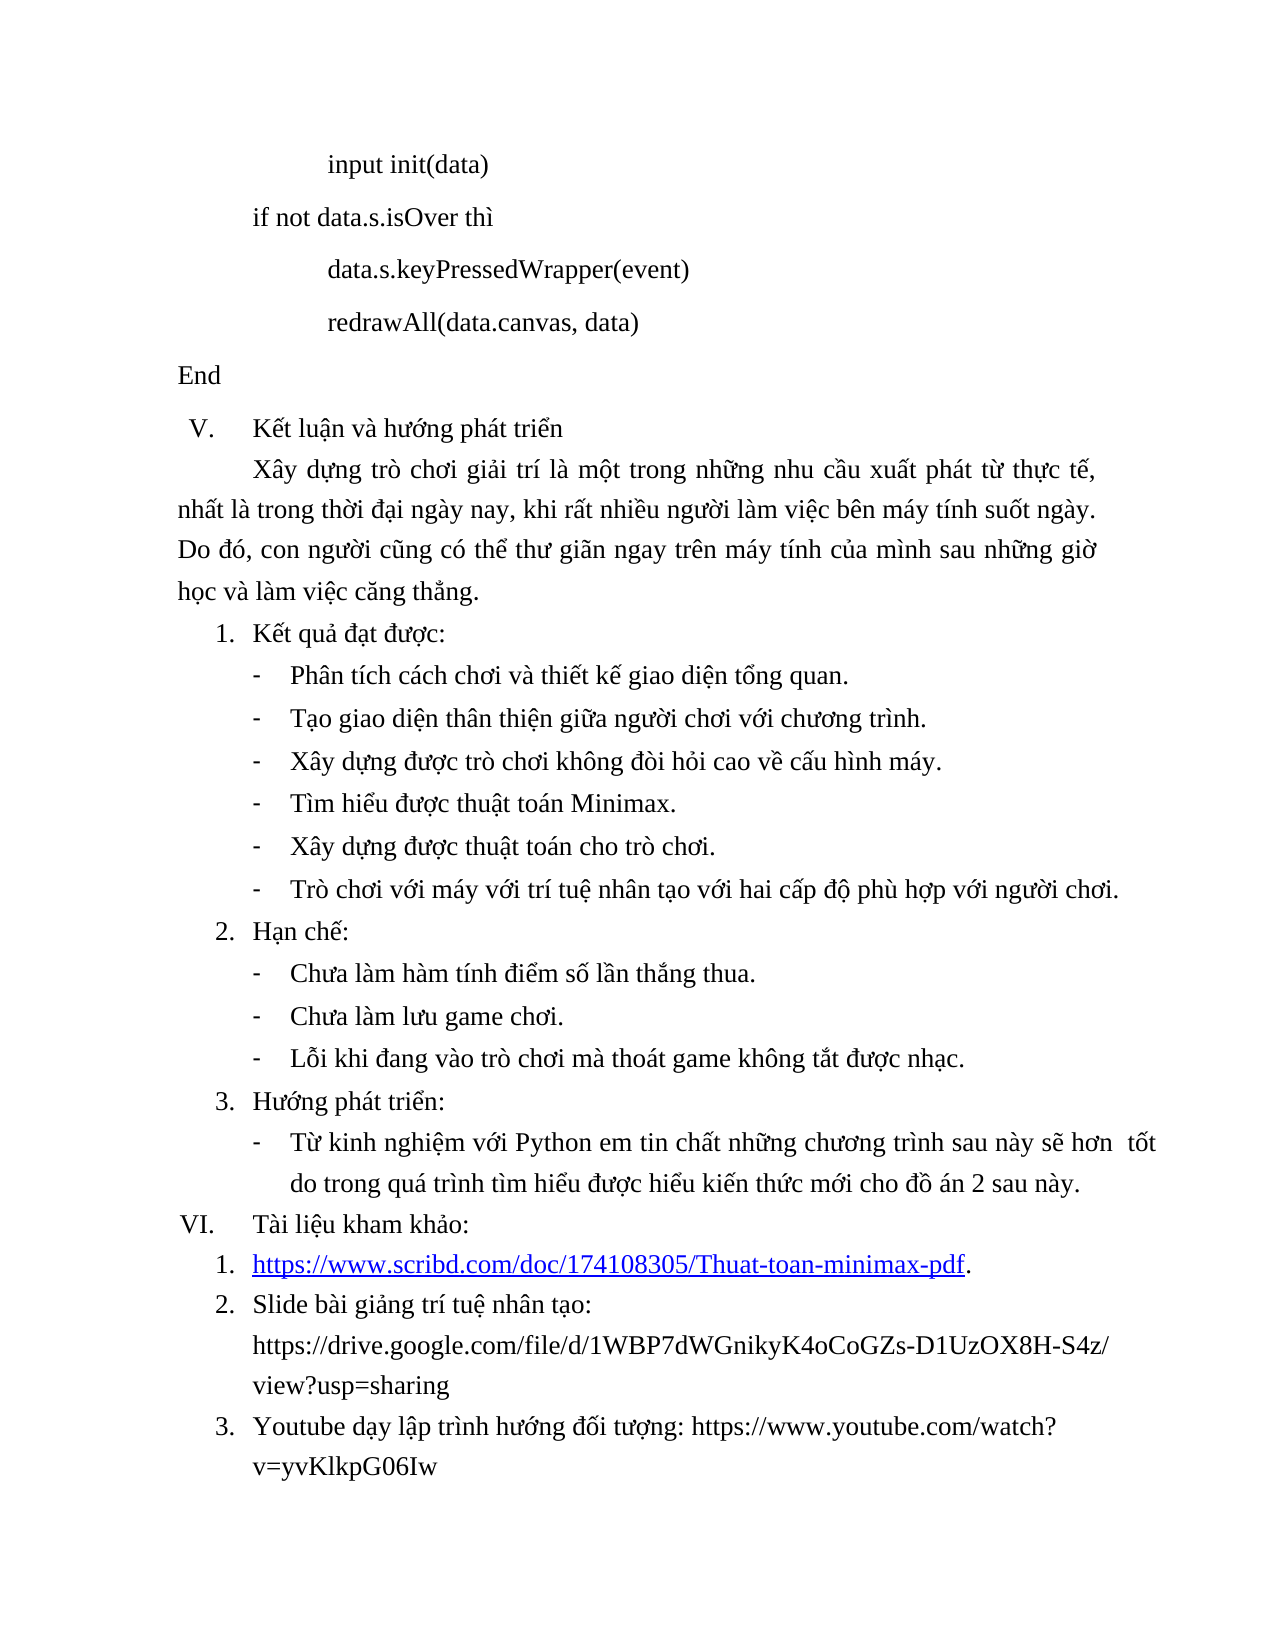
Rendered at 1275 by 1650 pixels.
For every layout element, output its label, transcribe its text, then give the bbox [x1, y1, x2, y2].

list Phân tích cách chơi và thiết kế giao diện tổng quan. [252, 658, 1157, 691]
list Xây dựng được thuật toán cho trò chơi. [252, 829, 1157, 863]
list Tạo giao diện thân thiện giữa người chơi với chương trình. [252, 701, 1157, 734]
list Từ kinh nghiệm với Python em tin chất những chương trình sau này sẽ hơn tốt do trong quá trình tìm hiểu được hiểu kiến thức mới cho đồ án 2 sau này. [252, 1125, 1157, 1198]
list Kết luận và hướng phát triển [215, 412, 1157, 443]
list Chưa làm hàm tính điểm số lần thắng thua. [252, 956, 1157, 989]
list Xây dựng trò chơi giải trí là một trong những nhu cầu xuất phát từ thực tế, nhất là trong thời đại ngày nay, khi rất nhiều người làm việc bên máy tính suốt ngày. Do đó, con người cũng có thể thư giãn ngay trên máy tính của mình sau những giờ học và làm việc căng thẳng. [177, 453, 1098, 608]
list Youtube dạy lập trình hướng đối tượng: https://www.youtube.com/watch?v=yvKlkpG06Iw [215, 1410, 1157, 1481]
text input init(data) [177, 148, 1157, 179]
list Hướng phát triển: [215, 1084, 1157, 1116]
text if not data.s.isOver thì [177, 201, 1157, 232]
list Xây dựng được trò chơi không đòi hỏi cao về cấu hình máy. [252, 744, 1157, 777]
list Tìm hiểu được thuật toán Minimax. [252, 787, 1157, 820]
list Slide bài giảng trí tuệ nhân tạo: https://drive.google.com/file/d/1WBP7dWGnikyK4oCoGZs-D1UzOX8H-S4z/view?usp=sharing [215, 1288, 1157, 1401]
text redrawAll(data.canvas, data) [177, 306, 1157, 338]
text End [177, 359, 1157, 391]
list Lỗi khi đang vào trò chơi mà thoát game không tắt được nhạc. [252, 1042, 1157, 1075]
list Tài liệu kham khảo: [215, 1208, 1157, 1239]
list Trò chơi với máy với trí tuệ nhân tạo với hai cấp độ phù hợp với người chơi. [252, 872, 1157, 906]
list Hạn chế: [215, 915, 1157, 947]
list Chưa làm lưu game chơi. [252, 999, 1157, 1032]
list Kết quả đạt được: [215, 617, 1157, 649]
text data.s.keyPressedWrapper(event) [177, 253, 1157, 285]
list https://www.scribd.com/doc/174108305/Thuat-toan-minimax-pdf. [215, 1248, 1157, 1279]
